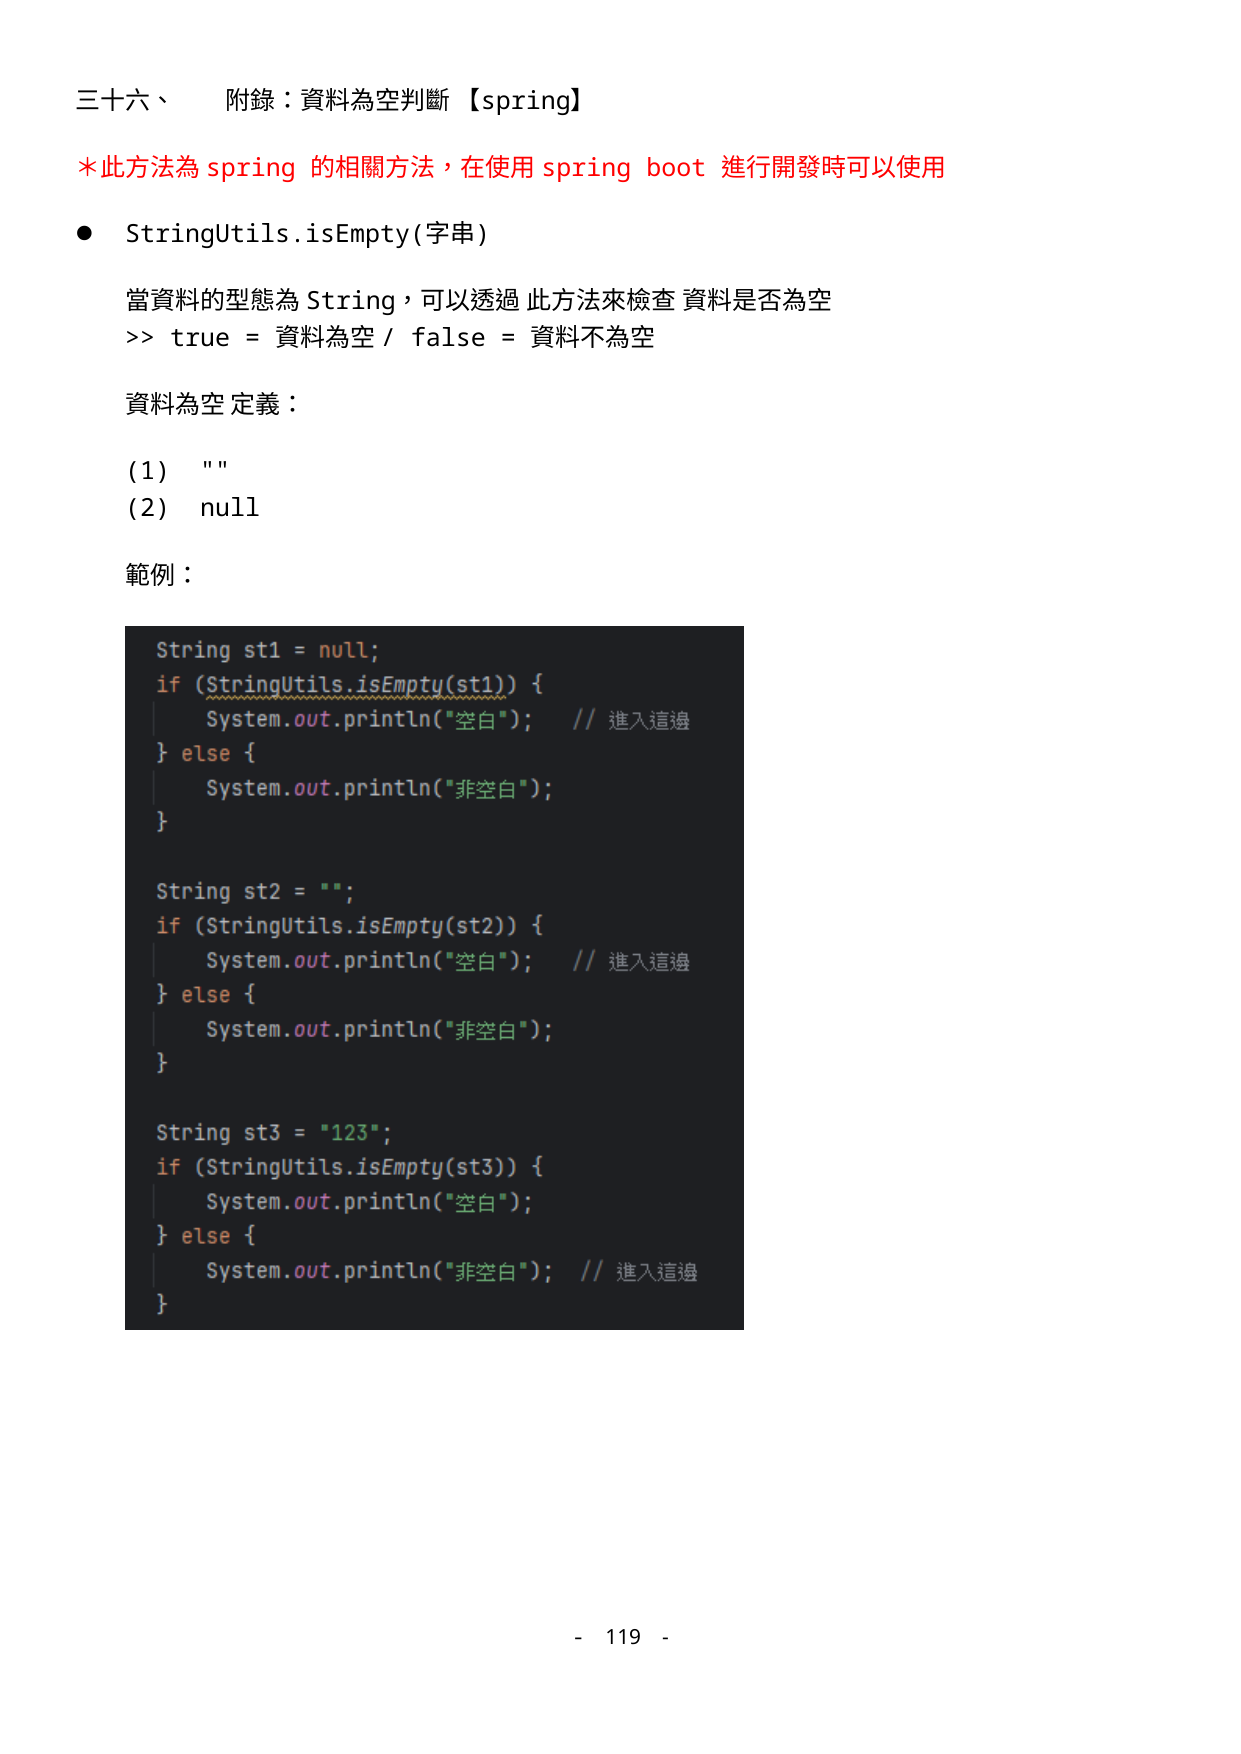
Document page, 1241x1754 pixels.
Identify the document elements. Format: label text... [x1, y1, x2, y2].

list 資料為空 定義： [125, 384, 1165, 421]
list "" [125, 451, 1165, 488]
list 範例： [125, 555, 1165, 592]
list 當資料的型態為 String，可以透過 此方法來檢查 資料是否為空 >> true = 資料為空 / false = 資料不為空 [125, 280, 1165, 355]
picture [125, 626, 744, 1330]
text ＊此方法為 spring 的相關方法，在使用 spring boot 進行開發時可以使用 [75, 146, 1165, 184]
list null [125, 488, 1165, 526]
subtitle 附錄：資料為空判斷 【spring】 [75, 80, 1165, 117]
list StringUtils.isEmpty(字串) [75, 213, 1165, 251]
